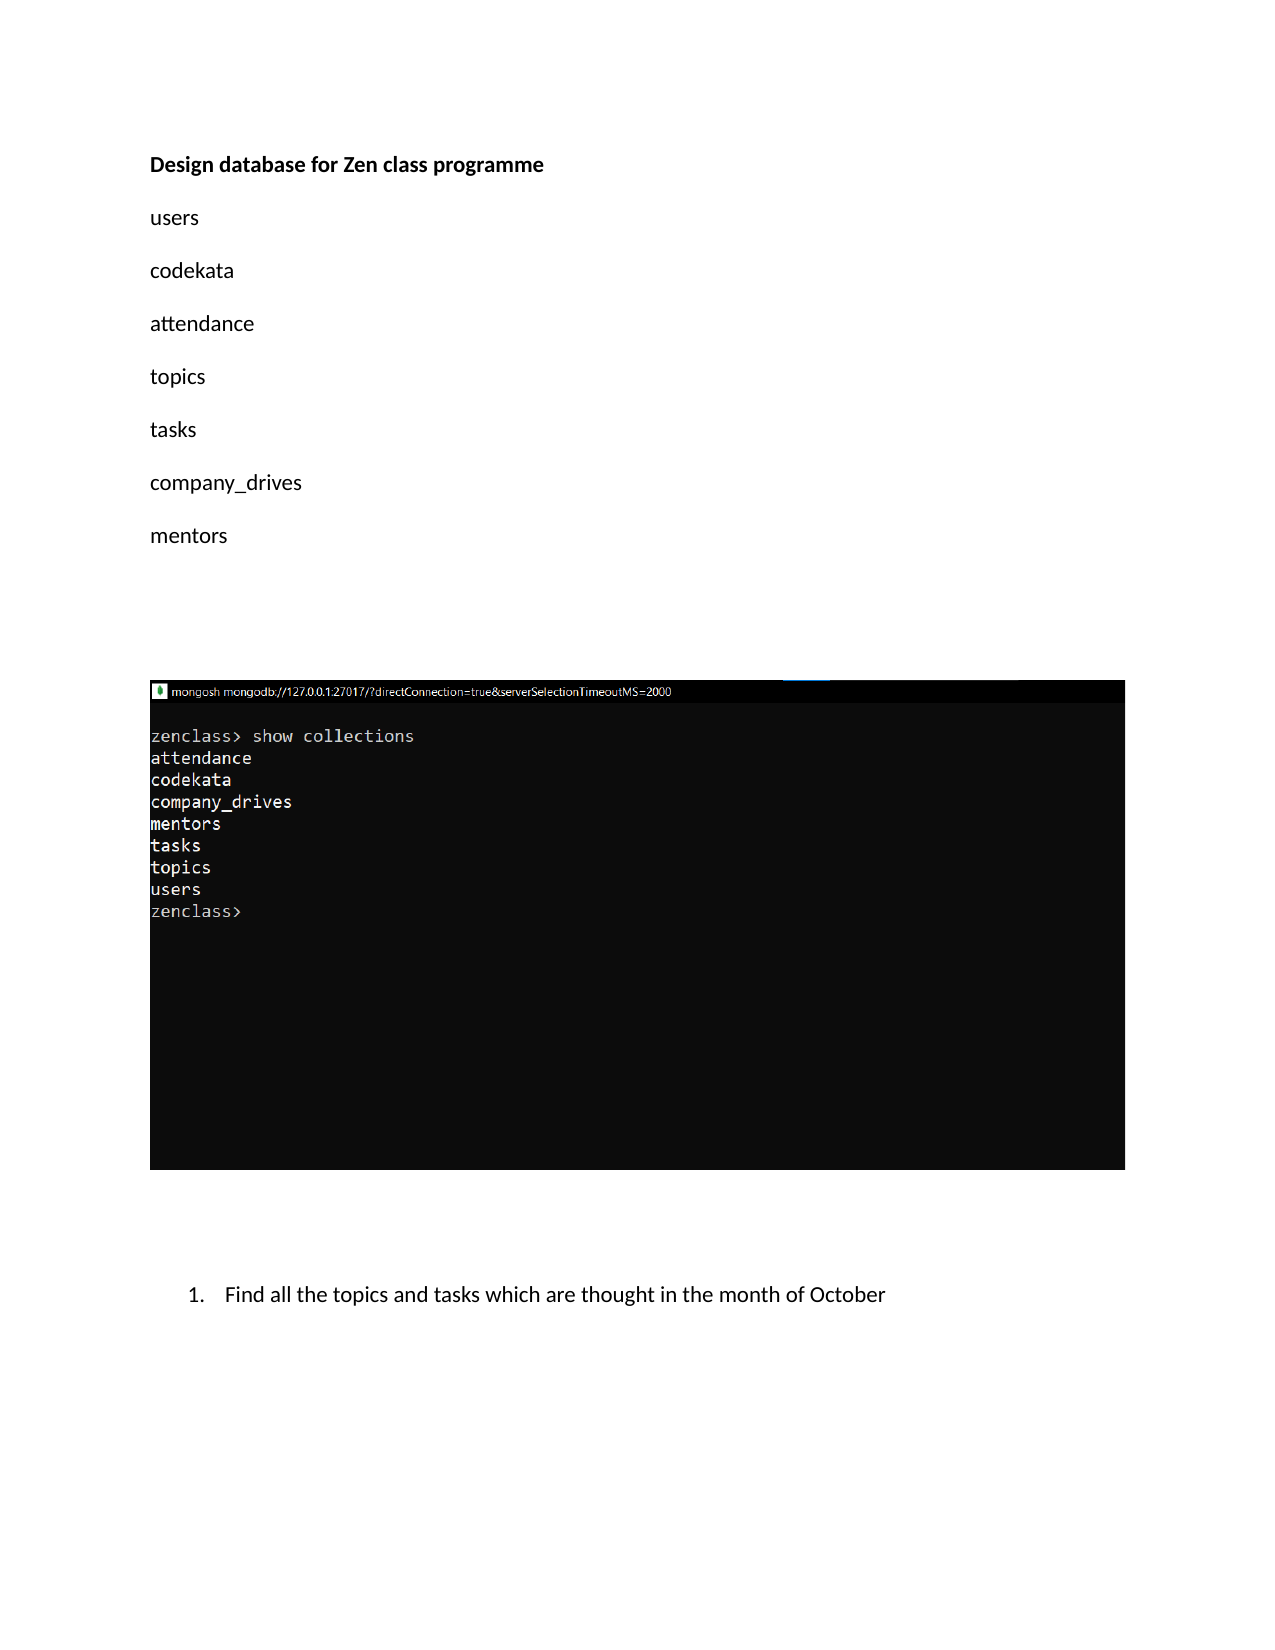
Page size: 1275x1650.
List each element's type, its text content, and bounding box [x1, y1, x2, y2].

text users [150, 203, 1125, 231]
text Design database for Zen class programme [150, 150, 1125, 178]
text mentors [150, 521, 1125, 549]
text codekata [150, 256, 1125, 284]
text topics [150, 362, 1125, 390]
list Find all the topics and tasks which are thought in the month of October [187, 1280, 1125, 1308]
text attendance [150, 309, 1125, 337]
text tasks [150, 415, 1125, 443]
text company_drives [150, 468, 1125, 496]
picture [150, 680, 1125, 1170]
